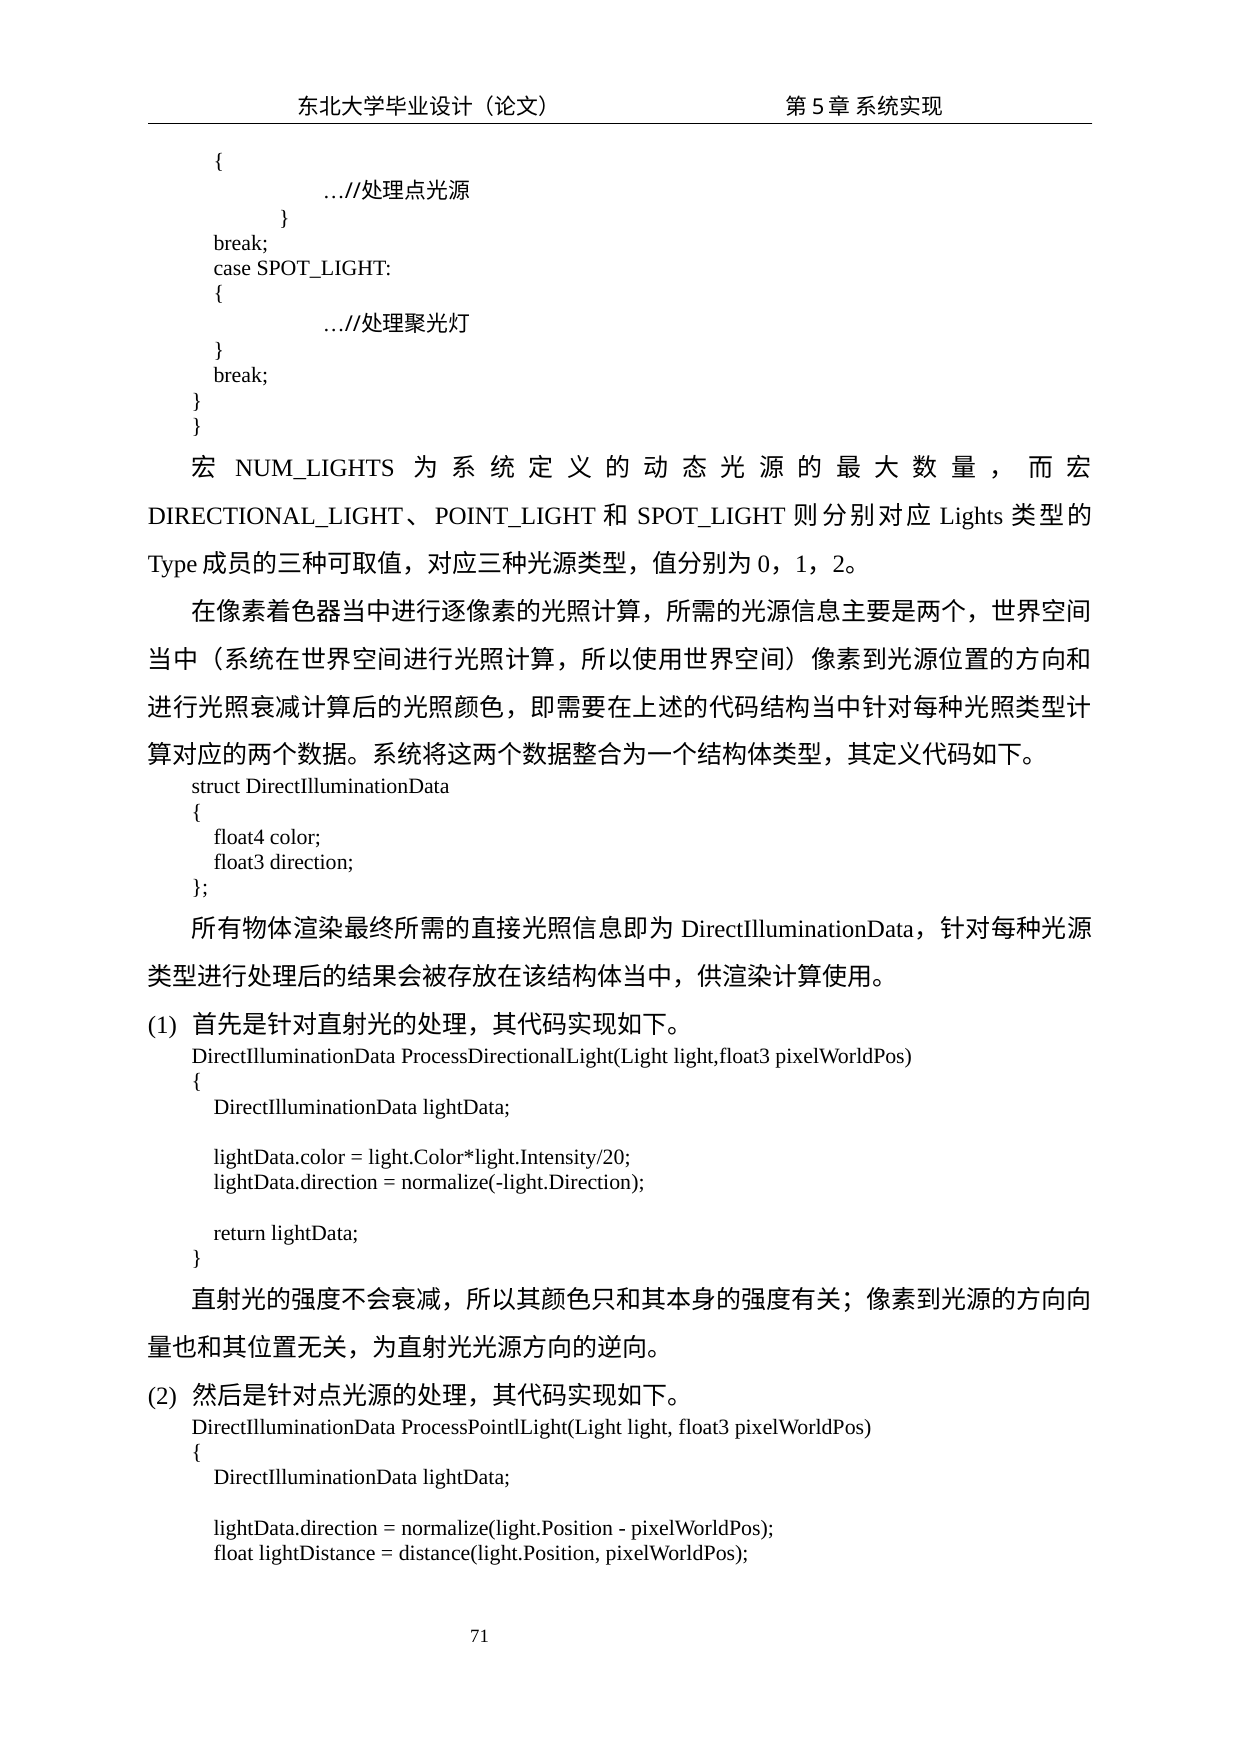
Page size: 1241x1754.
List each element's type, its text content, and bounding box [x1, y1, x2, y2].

text } [148, 1245, 1092, 1270]
text …//处理点光源 [323, 173, 1092, 205]
text struct DirectIlluminationData [148, 773, 1092, 799]
list 直射光的强度不会衰减，所以其颜色只和其本身的强度有关；像素到光源的方向向量也和其位置无关，为直射光光源方向的逆向。 [148, 1270, 1092, 1366]
text break; [148, 230, 1092, 255]
text return lightData; [148, 1220, 1092, 1245]
text } [148, 388, 1092, 413]
text { [148, 1439, 1092, 1464]
text float lightDistance = distance(light.Position, pixelWorldPos); [148, 1540, 1092, 1565]
text { [148, 1068, 1092, 1094]
list 然后是针对点光源的处理，其代码实现如下。 [148, 1366, 1092, 1414]
text DirectIlluminationData lightData; [148, 1094, 1092, 1119]
list 首先是针对直射光的处理，其代码实现如下。 [148, 995, 1092, 1043]
text } [148, 413, 1092, 438]
list 所有物体渲染最终所需的直接光照信息即为DirectIlluminationData，针对每种光源类型进行处理后的结果会被存放在该结构体当中，供渲染计算使用。 [148, 899, 1092, 995]
text lightData.color = light.Color*light.Intensity/20; [148, 1144, 1092, 1169]
text { [148, 148, 1092, 173]
text }; [148, 874, 1092, 899]
text lightData.direction = normalize(light.Position - pixelWorldPos); [148, 1515, 1092, 1540]
text lightData.direction = normalize(-light.Direction); [148, 1169, 1092, 1194]
text { [148, 280, 1092, 306]
text } [279, 205, 1092, 230]
text break; [148, 362, 1092, 388]
text case SPOT_LIGHT: [148, 255, 1092, 280]
list 在像素着色器当中进行逐像素的光照计算，所需的光源信息主要是两个，世界空间当中（系统在世界空间进行光照计算，所以使用世界空间）像素到光源位置的方向和进行光照衰减计算后的光照颜色，即需要在上述的代码结构当中针对每种光照类型计算对应的两个数据。系统将这两个数据整合为一个结构体类型，其定义代码如下。 [148, 582, 1092, 773]
text float3 direction; [148, 849, 1092, 874]
text DirectIlluminationData ProcessDirectionalLight(Light light,float3 pixelWorldPos) [148, 1043, 1092, 1068]
text float4 color; [148, 824, 1092, 849]
text DirectIlluminationData lightData; [148, 1464, 1092, 1489]
list 宏NUM_LIGHTS为系统定义的动态光源的最大数量，而宏DIRECTIONAL_LIGHT、POINT_LIGHT和SPOT_LIGHT则分别对应Lights类型的Type成员的三种可取值，对应三种光源类型，值分别为0，1，2。 [148, 438, 1092, 582]
text …//处理聚光灯 [323, 306, 1092, 337]
text { [148, 799, 1092, 824]
text } [148, 337, 1092, 362]
text DirectIlluminationData ProcessPointlLight(Light light, float3 pixelWorldPos) [148, 1414, 1092, 1439]
